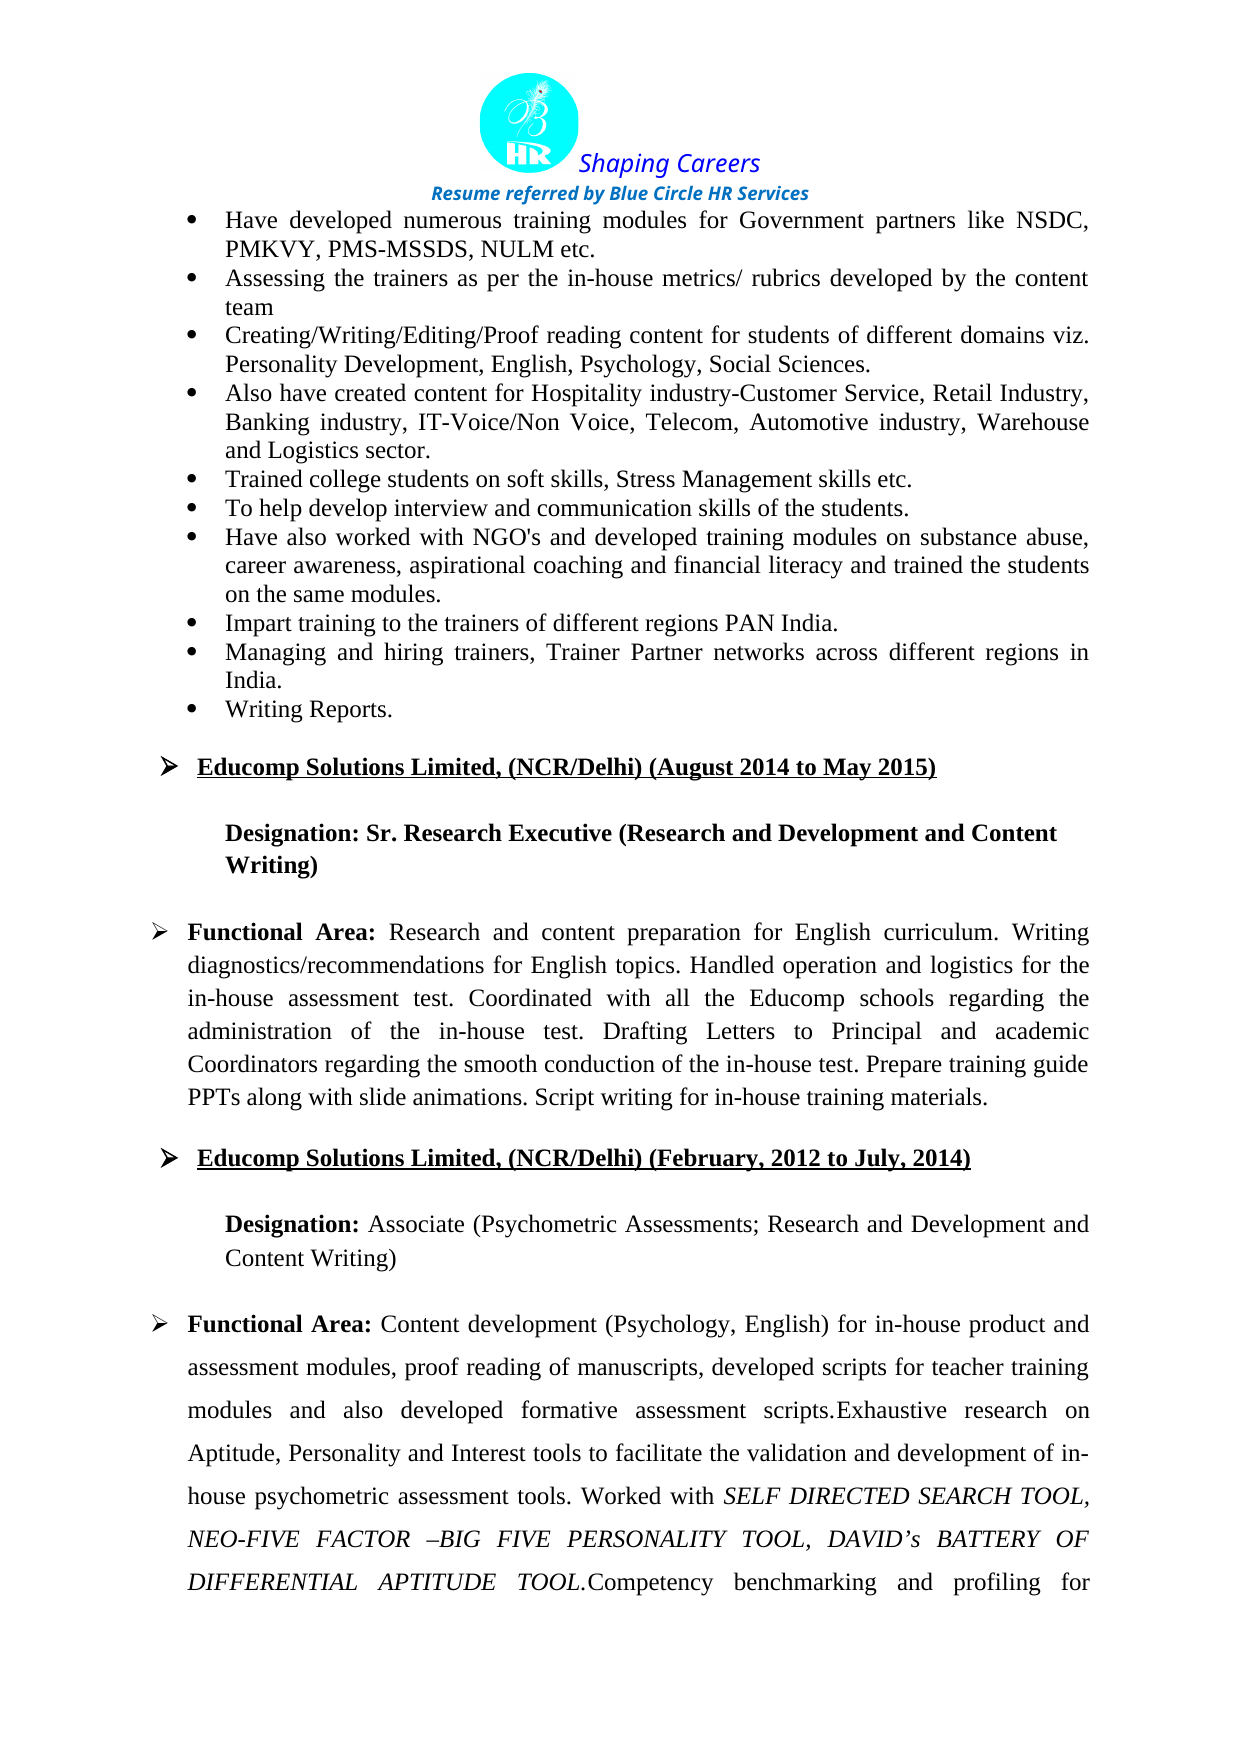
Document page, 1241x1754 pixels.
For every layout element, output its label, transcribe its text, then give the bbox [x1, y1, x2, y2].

picture [479, 73, 579, 173]
list Assessing the trainers as per the in-house metrics/ rubrics developed by the content team [187, 263, 1090, 320]
list Have developed numerous training modules for Government partners like NSDC, PMKVY, PMS-MSSDS, NULM etc. [187, 205, 1090, 263]
list Writing Reports. [187, 694, 1090, 723]
list To help develop interview and communication skills of the students. [187, 493, 1090, 522]
list Creating/Writing/Editing/Proof reading content for students of different domains viz. Personality Development, English, Psychology, Social Sciences. [187, 320, 1090, 378]
list Educomp Solutions Limited, (NCR/Delhi) (August 2014 to May 2015) [159, 752, 1090, 780]
list Functional Area: Research and content preparation for English curriculum. Writing diagnostics/recommendations for English topics. Handled operation and logistics for the in-house assessment test. Coordinated with all the Educomp schools regarding the administration of the in-house test. Drafting Letters to Principal and academic Coordinators regarding the smooth conduction of the in-house test. Prepare training guide PPTs along with slide animations. Script writing for in-house training materials. [150, 917, 1090, 1111]
list Also have created content for Hospitality industry-Customer Service, Retail Industry, Banking industry, IT-Voice/Non Voice, Telecom, Automotive industry, Warehouse and Logistics sector. [187, 378, 1090, 464]
text Designation: Associate (Psychometric Assessments; Research and Development and Content Writing) [225, 1209, 1090, 1271]
list Trained college students on soft skills, Stress Management skills etc. [187, 464, 1090, 493]
text Designation: Sr. Research Executive (Research and Development and Content Writing) [225, 818, 1090, 879]
list Educomp Solutions Limited, (NCR/Delhi) (February, 2012 to July, 2014) [159, 1143, 1090, 1172]
list Have also worked with NGO's and developed training modules on substance abuse, career awareness, aspirational coaching and financial literacy and trained the students on the same modules. [187, 522, 1090, 608]
list Managing and hiring trainers, Trainer Partner networks across different regions in India. [187, 637, 1090, 694]
list Impart training to the trainers of different regions PAN India. [187, 608, 1090, 637]
